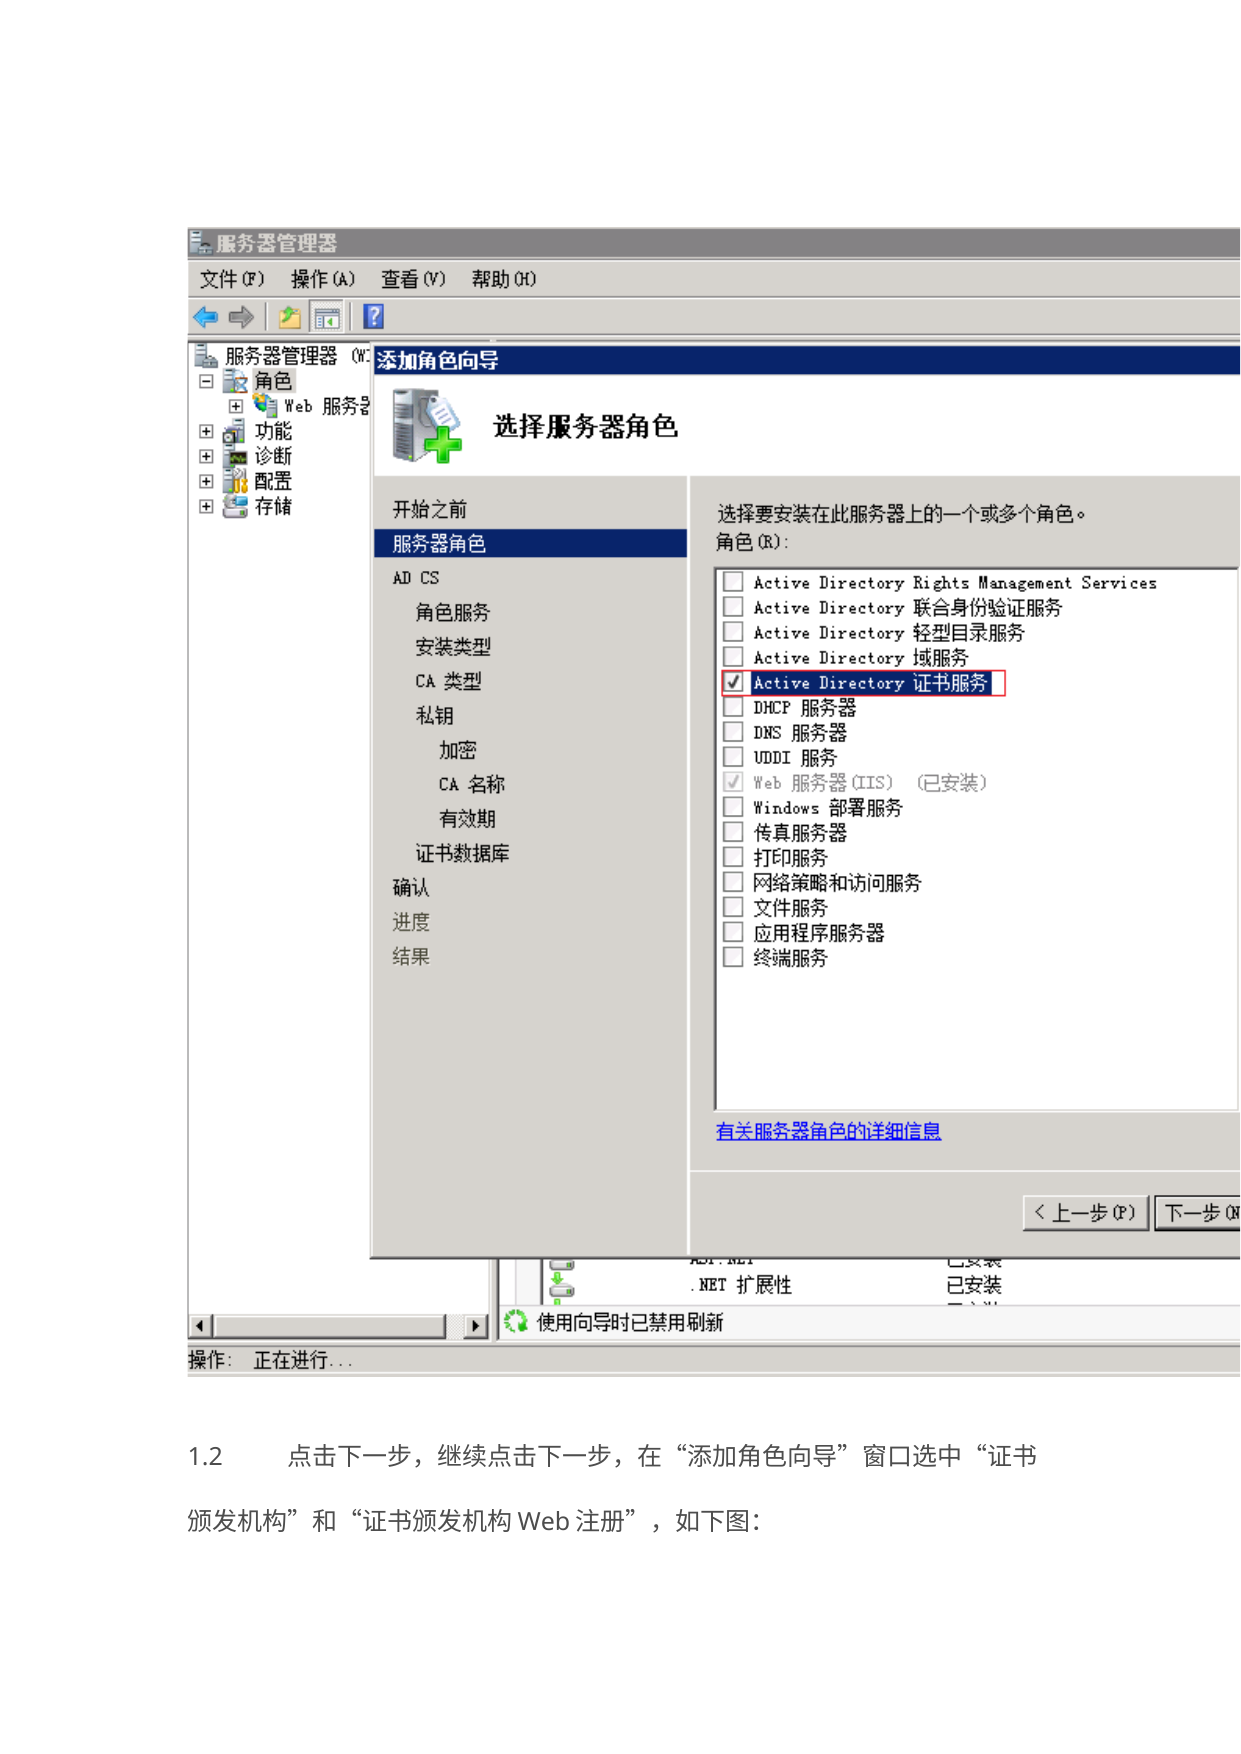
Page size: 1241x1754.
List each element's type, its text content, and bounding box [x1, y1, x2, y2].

text 1.2 点击下一步，继续点击下一步，在“添加角色向导”窗口选中“证书颁发机构”和“证书颁发机构Web注册”，如下图： [187, 1422, 1053, 1552]
picture [187, 227, 1241, 1377]
